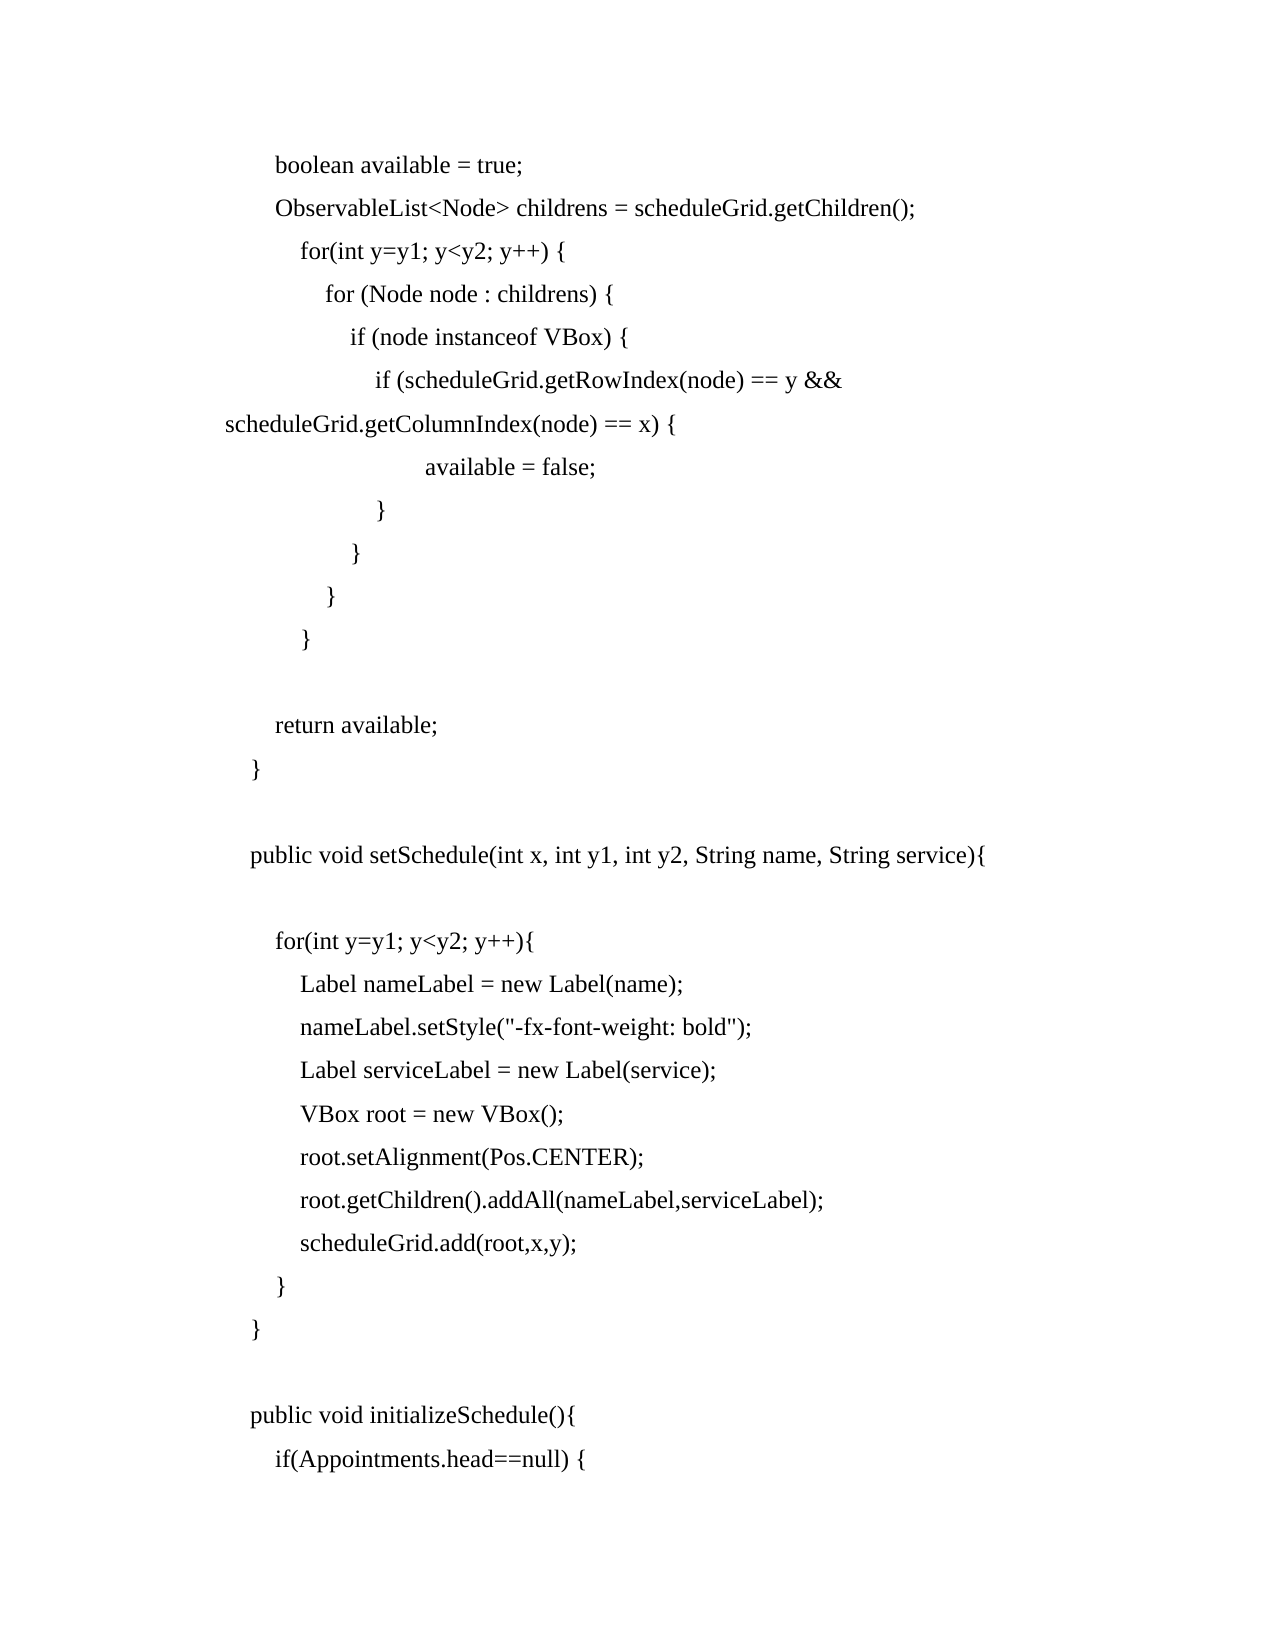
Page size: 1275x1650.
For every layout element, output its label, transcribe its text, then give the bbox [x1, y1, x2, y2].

text } [225, 754, 1125, 782]
text root.setAlignment(Pos.CENTER); [225, 1142, 1125, 1171]
text if (node instanceof VBox) { [225, 322, 1125, 351]
text } [225, 495, 1125, 524]
text return available; [225, 711, 1125, 739]
text nameLabel.setStyle("-fx-font-weight: bold"); [225, 1012, 1125, 1041]
text if(Appointments.head==null) { [225, 1444, 1125, 1472]
text Label serviceLabel = new Label(service); [225, 1056, 1125, 1084]
text for(int y=y1; y<y2; y++) { [225, 236, 1125, 265]
text public void setSchedule(int x, int y1, int y2, String name, String service){ [225, 840, 1125, 869]
text for (Node node : childrens) { [225, 279, 1125, 308]
text boolean available = true; [225, 150, 1125, 179]
text VBox root = new VBox(); [225, 1099, 1125, 1127]
text for(int y=y1; y<y2; y++){ [225, 926, 1125, 955]
text } [225, 581, 1125, 610]
text public void initializeSchedule(){ [225, 1401, 1125, 1429]
text Label nameLabel = new Label(name); [225, 969, 1125, 998]
text } [225, 1314, 1125, 1343]
text } [225, 1271, 1125, 1300]
text scheduleGrid.add(root,x,y); [225, 1228, 1125, 1257]
text } [225, 538, 1125, 567]
text available = false; [225, 452, 1125, 481]
text root.getChildren().addAll(nameLabel,serviceLabel); [225, 1185, 1125, 1214]
text if (scheduleGrid.getRowIndex(node) == y && scheduleGrid.getColumnIndex(node) == x) { [225, 366, 1125, 437]
text ObservableList<Node> childrens = scheduleGrid.getChildren(); [225, 193, 1125, 222]
text } [225, 624, 1125, 653]
